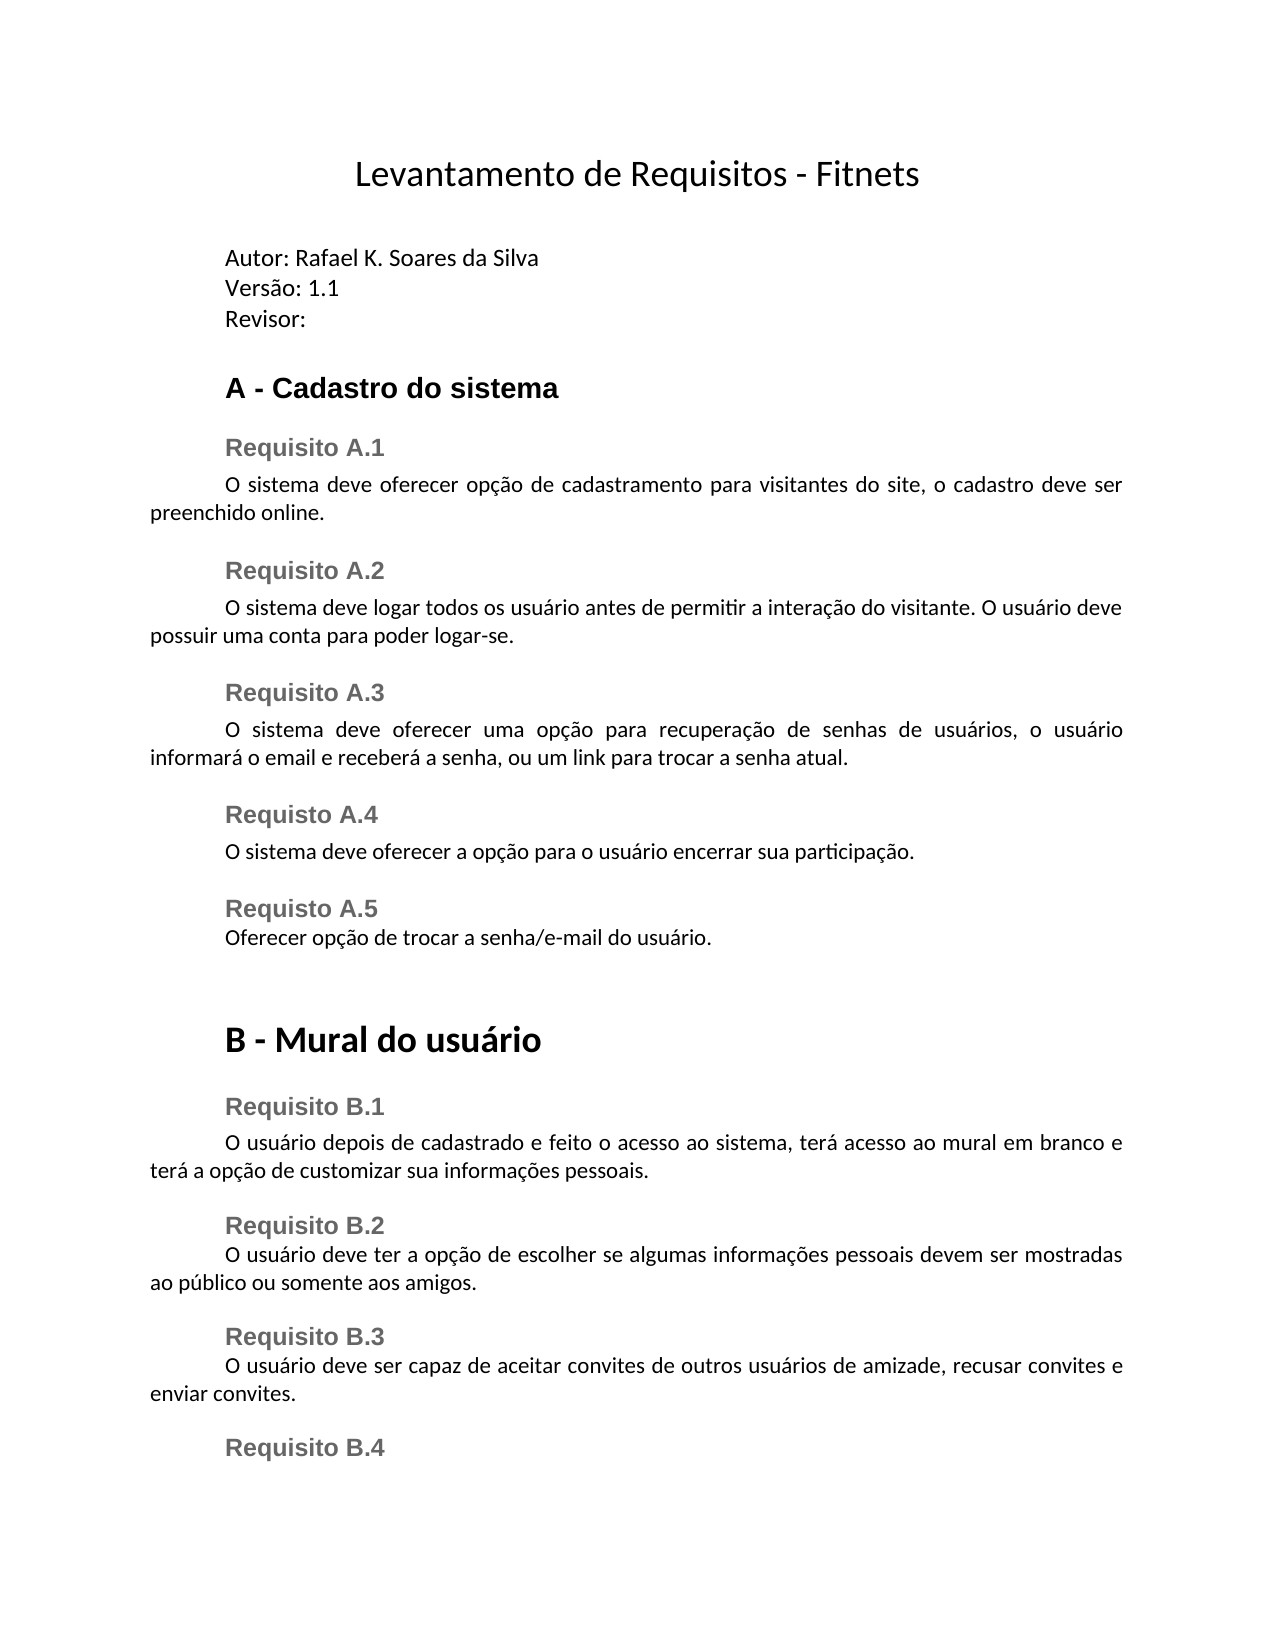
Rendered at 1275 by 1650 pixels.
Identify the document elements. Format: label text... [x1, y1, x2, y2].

subtitle Requisito A.1 [150, 433, 1125, 462]
list Requisito B.3 [150, 1322, 1125, 1351]
list Autor: Rafael K. Soares da Silva [150, 242, 1125, 272]
list O sistema deve oferecer opção de cadastramento para visitantes do site, o cadastro deve ser preenchido online. [150, 471, 1125, 527]
list O usuário deve ser capaz de aceitar convites de outros usuários de amizade, recusar convites e enviar convites. [150, 1351, 1125, 1407]
subtitle A - Cadastro do sistema [150, 371, 1125, 404]
list O sistema deve oferecer a opção para o usuário encerrar sua participação. [150, 837, 1125, 865]
list Levantamento de Requisitos - Fitnets [150, 150, 1125, 196]
list Requisito B.2 [150, 1211, 1125, 1240]
subtitle Requisto A.4 [150, 800, 1125, 829]
subtitle Requisito B.1 [150, 1091, 1125, 1120]
list O usuário deve ter a opção de escolher se algumas informações pessoais devem ser mostradas ao público ou somente aos amigos. [150, 1240, 1125, 1296]
list Oferecer opção de trocar a senha/e-mail do usuário. [150, 923, 1125, 951]
list Requisito B.4 [150, 1433, 1125, 1462]
list Versão: 1.1 [150, 272, 1125, 303]
subtitle B - Mural do usuário [150, 1016, 1125, 1062]
list Requisto A.5 [150, 894, 1125, 923]
subtitle Requisito A.2 [150, 556, 1125, 584]
list O sistema deve logar todos os usuário antes de permitir a interação do visitante. O usuário deve possuir uma conta para poder logar-se. [150, 593, 1125, 649]
subtitle Requisito A.3 [150, 678, 1125, 707]
list Revisor: [150, 303, 1125, 333]
list O sistema deve oferecer uma opção para recuperação de senhas de usuários, o usuário informará o email e receberá a senha, ou um link para trocar a senha atual. [150, 715, 1125, 771]
list O usuário depois de cadastrado e feito o acesso ao sistema, terá acesso ao mural em branco e terá a opção de customizar sua informações pessoais. [150, 1128, 1125, 1184]
